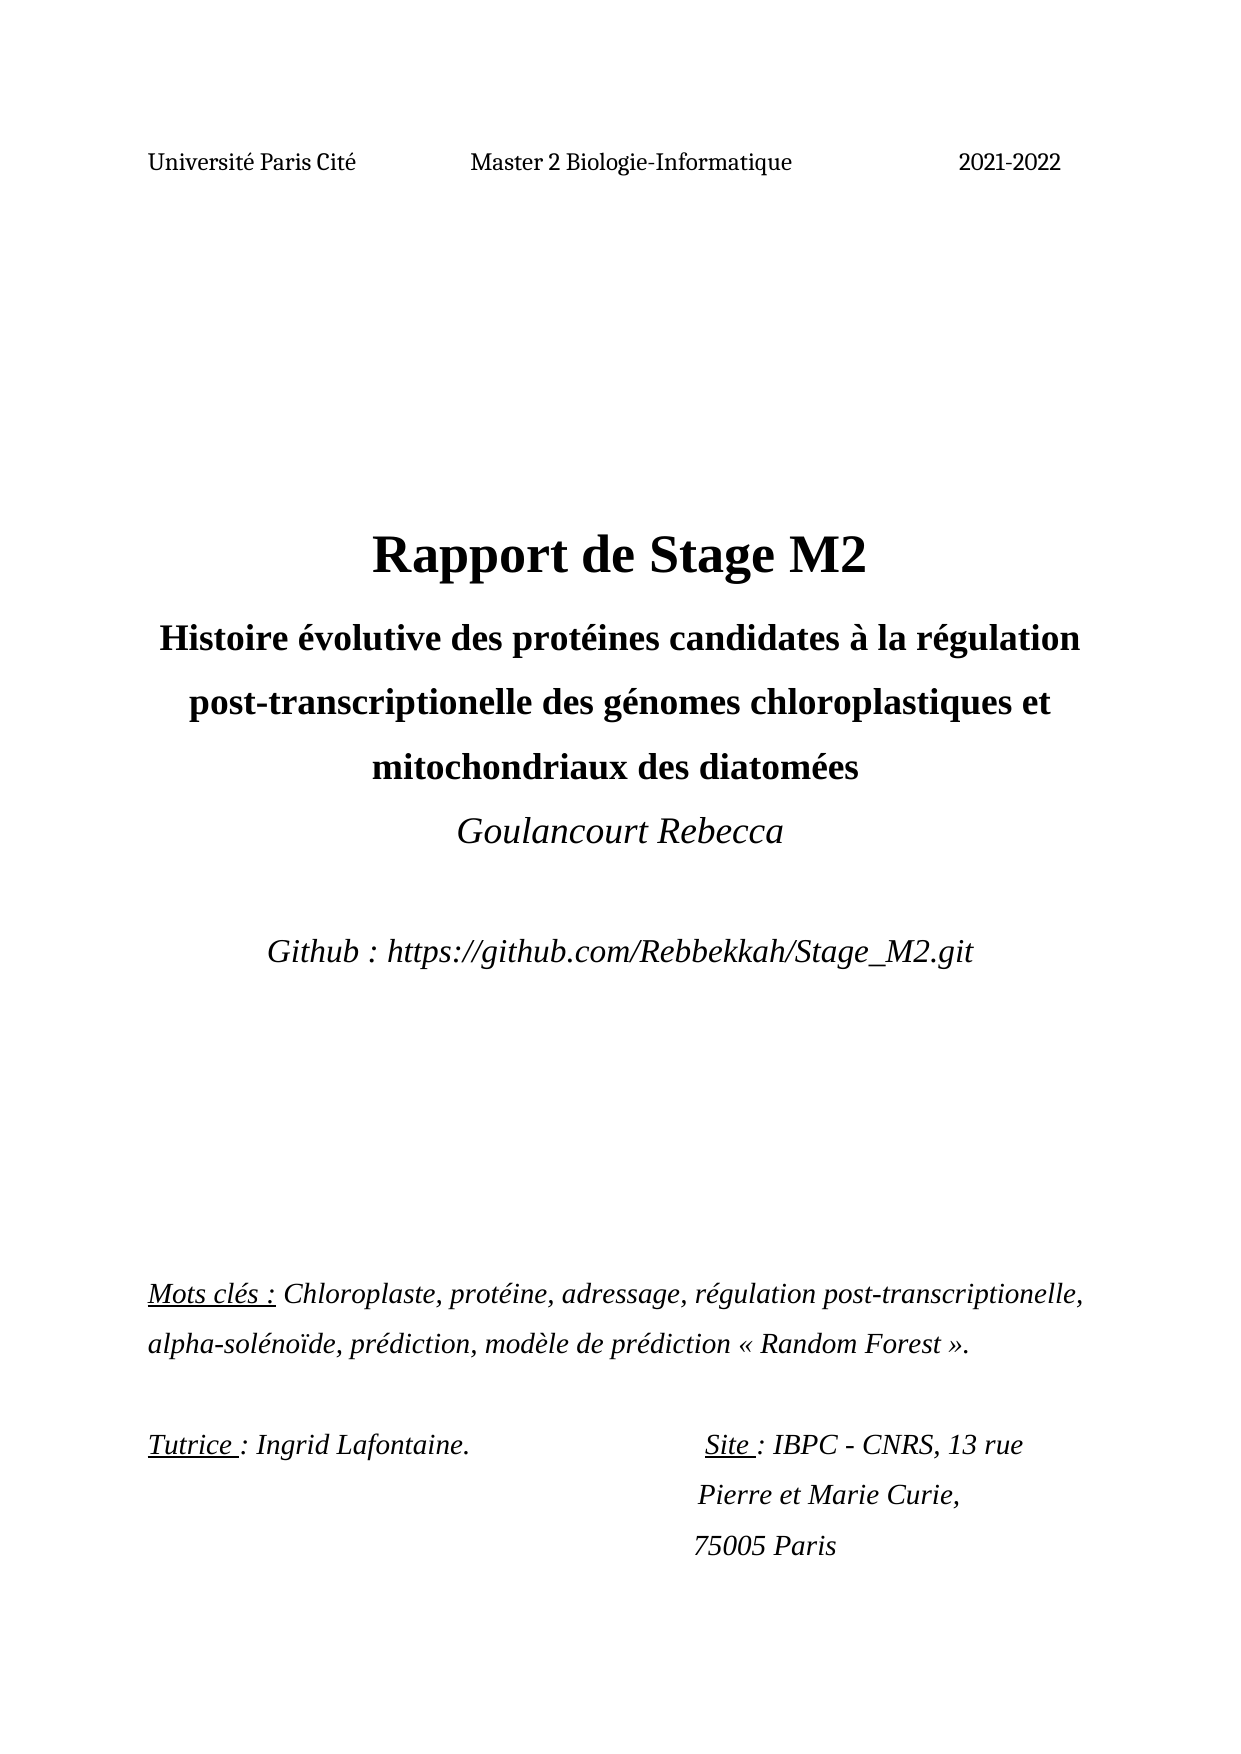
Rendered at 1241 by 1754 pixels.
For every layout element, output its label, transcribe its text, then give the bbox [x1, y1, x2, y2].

text Mots clés : Chloroplaste, protéine, adressage, régulation post-transcriptionelle, alpha-solénoïde, prédiction, modèle de prédiction « Random Forest ». [148, 1276, 1092, 1360]
text Goulancourt Rebecca [148, 809, 1092, 852]
text Rapport de Stage M2 [148, 521, 1092, 584]
text 75005 Paris [664, 1528, 1092, 1561]
text Université Paris Cité Master 2 Biologie-Informatique 2021-2022 [148, 148, 1092, 176]
text Github : https://github.com/Rebbekkah/Stage_M2.git [148, 931, 1092, 969]
text Tutrice : Ingrid Lafontaine. Site : IBPC - CNRS, 13 rue Pierre et Marie Curie, [148, 1427, 1092, 1511]
text Histoire évolutive des protéines candidates à la régulation post-transcriptionelle des génomes chloroplastiques et mitochondriaux des diatomées [148, 615, 1092, 787]
